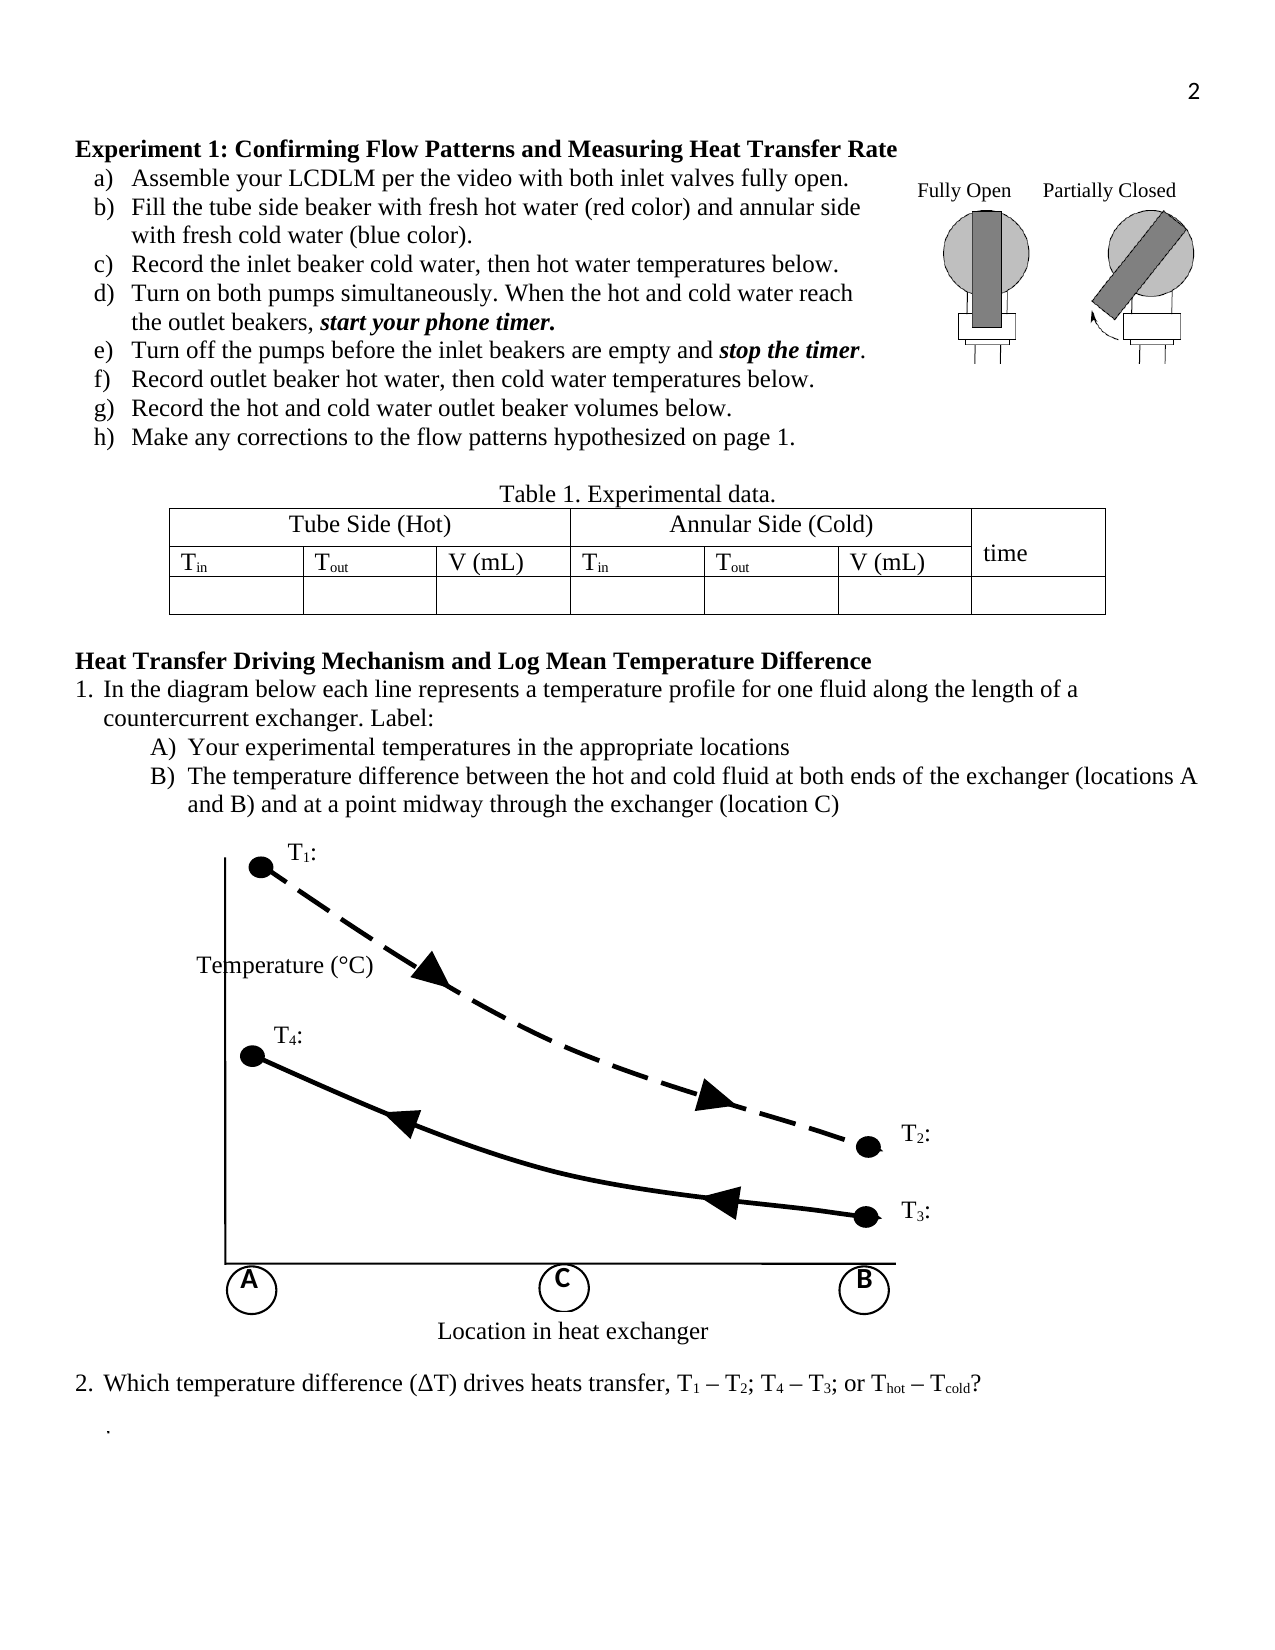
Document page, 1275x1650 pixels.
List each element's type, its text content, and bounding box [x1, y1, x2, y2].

list Turn off the pumps before the inlet beakers are empty and stop the timer. [94, 336, 941, 364]
table_header Annular Side (Cold) [571, 509, 971, 546]
list Record the hot and cold water outlet beaker volumes below. [94, 393, 1200, 422]
list Your experimental temperatures in the appropriate locations [150, 732, 1200, 761]
table_cell Tout [705, 547, 838, 576]
table_cell V (mL) [437, 547, 570, 576]
list In the diagram below each line represents a temperature profile for one fluid along the length of a countercurrent exchanger. Label: [75, 674, 1200, 732]
table_cell [437, 577, 570, 614]
table_cell Tout [304, 547, 436, 576]
list Fill the tube side beaker with fresh hot water (red color) and annular side with fresh cold water (blue color). [94, 192, 941, 249]
text Heat Transfer Driving Mechanism and Log Mean Temperature Difference [75, 646, 1200, 674]
text Experiment 1: Confirming Flow Patterns and Measuring Heat Transfer Rate [75, 134, 1200, 163]
text Table 1. Experimental data. [75, 479, 1200, 508]
table_cell [972, 577, 1105, 614]
picture [941, 203, 1208, 364]
table_cell [705, 577, 838, 614]
table_cell V (mL) [839, 547, 971, 576]
list Record the inlet beaker cold water, then hot water temperatures below. [94, 249, 941, 278]
table_cell [571, 577, 704, 614]
table_cell [304, 577, 436, 614]
list Record outlet beaker hot water, then cold water temperatures below. [94, 364, 1200, 393]
list Which temperature difference (ΔT) drives heats transfer, T1 – T2; T4 – T3; or Thot – Tcold? [75, 1368, 1200, 1396]
table_cell [839, 577, 971, 614]
list Assemble your LCDLM per the video with both inlet valves fully open. [94, 163, 1200, 192]
table_cell [170, 577, 303, 614]
table_header Tube Side (Hot) [170, 509, 570, 546]
list Make any corrections to the flow patterns hypothesized on page 1. [94, 422, 1200, 451]
table_cell Tin [571, 547, 704, 576]
table_header time [972, 509, 1105, 576]
table_cell Tin [170, 547, 303, 576]
list Turn on both pumps simultaneously. When the hot and cold water reach the outlet beakers, start your phone timer. [94, 278, 941, 336]
list The temperature difference between the hot and cold fluid at both ends of the exchanger (locations A and B) and at a point midway through the exchanger (location C) [150, 761, 1200, 818]
